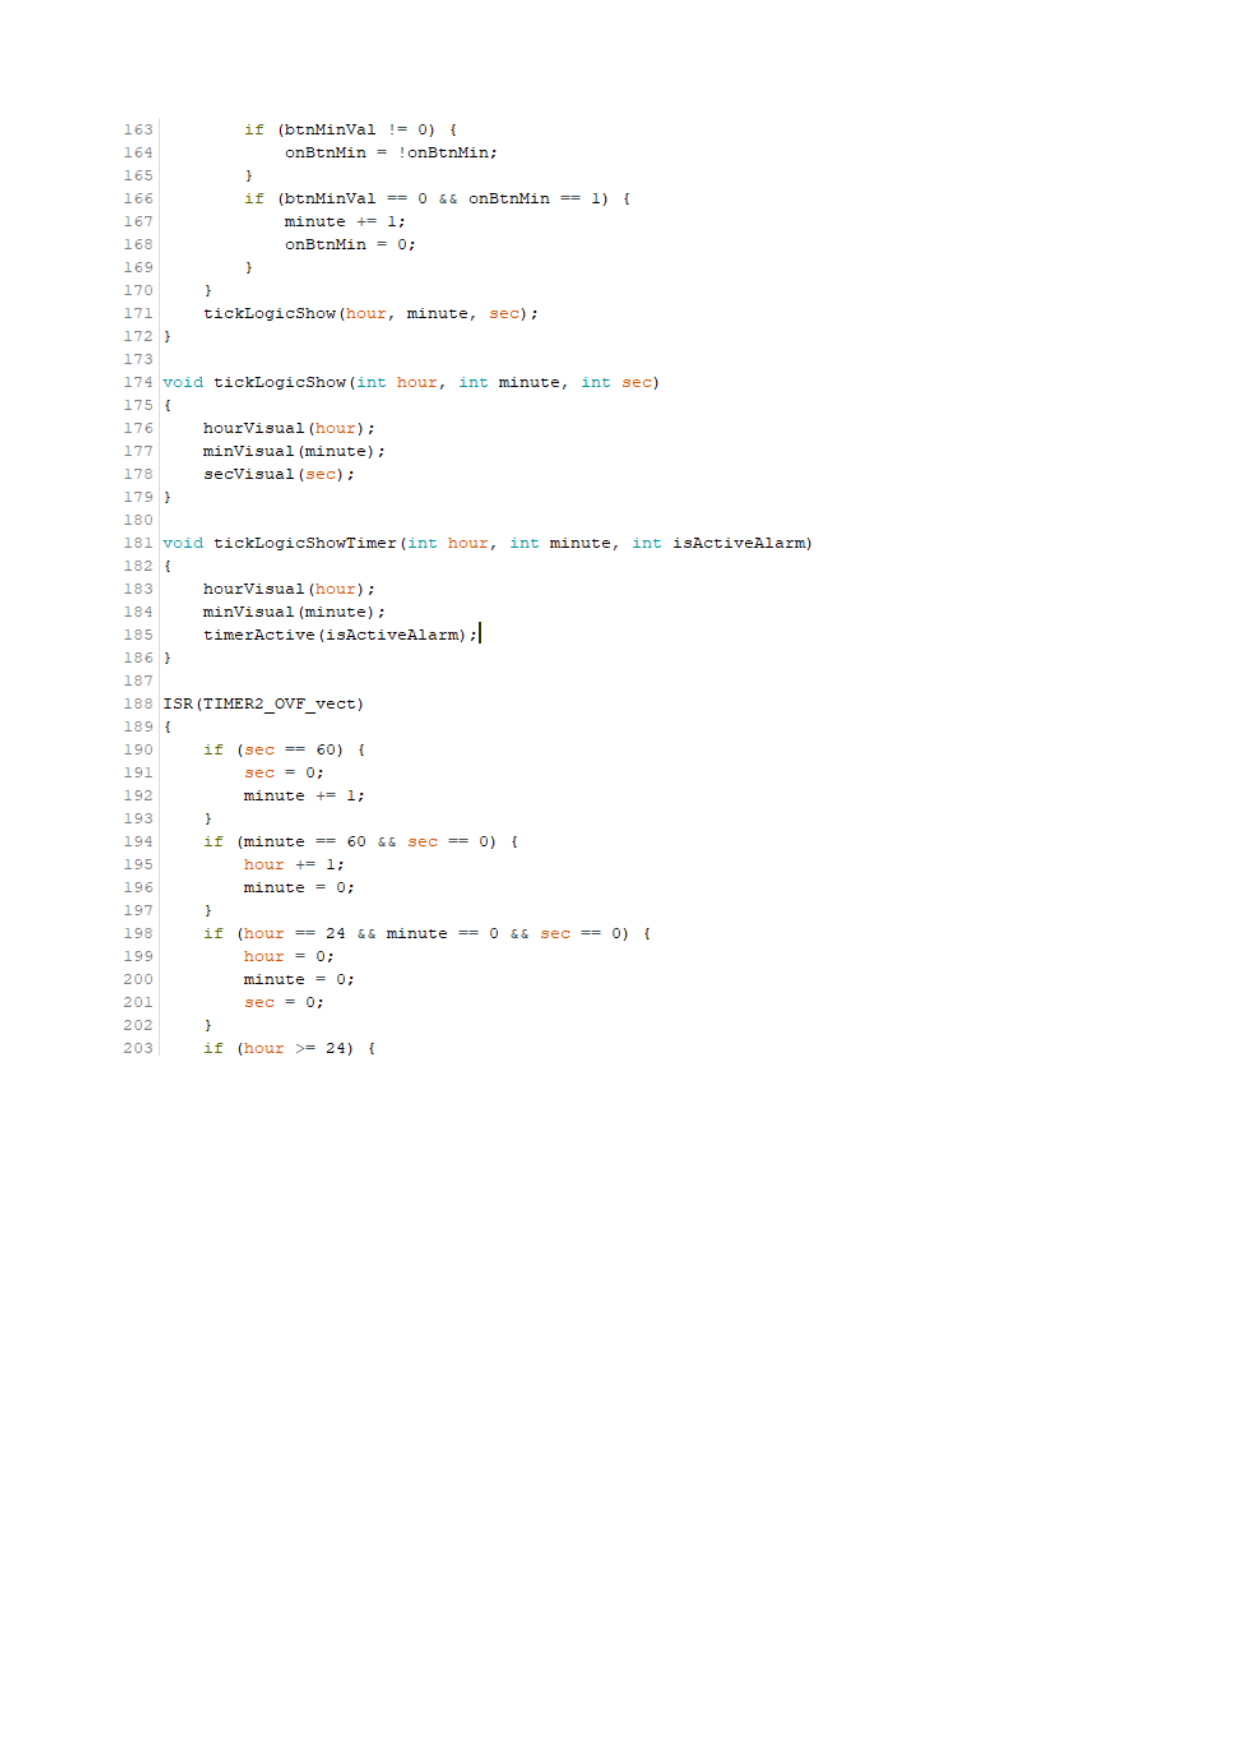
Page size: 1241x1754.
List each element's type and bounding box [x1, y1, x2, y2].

picture [118, 118, 1152, 1057]
